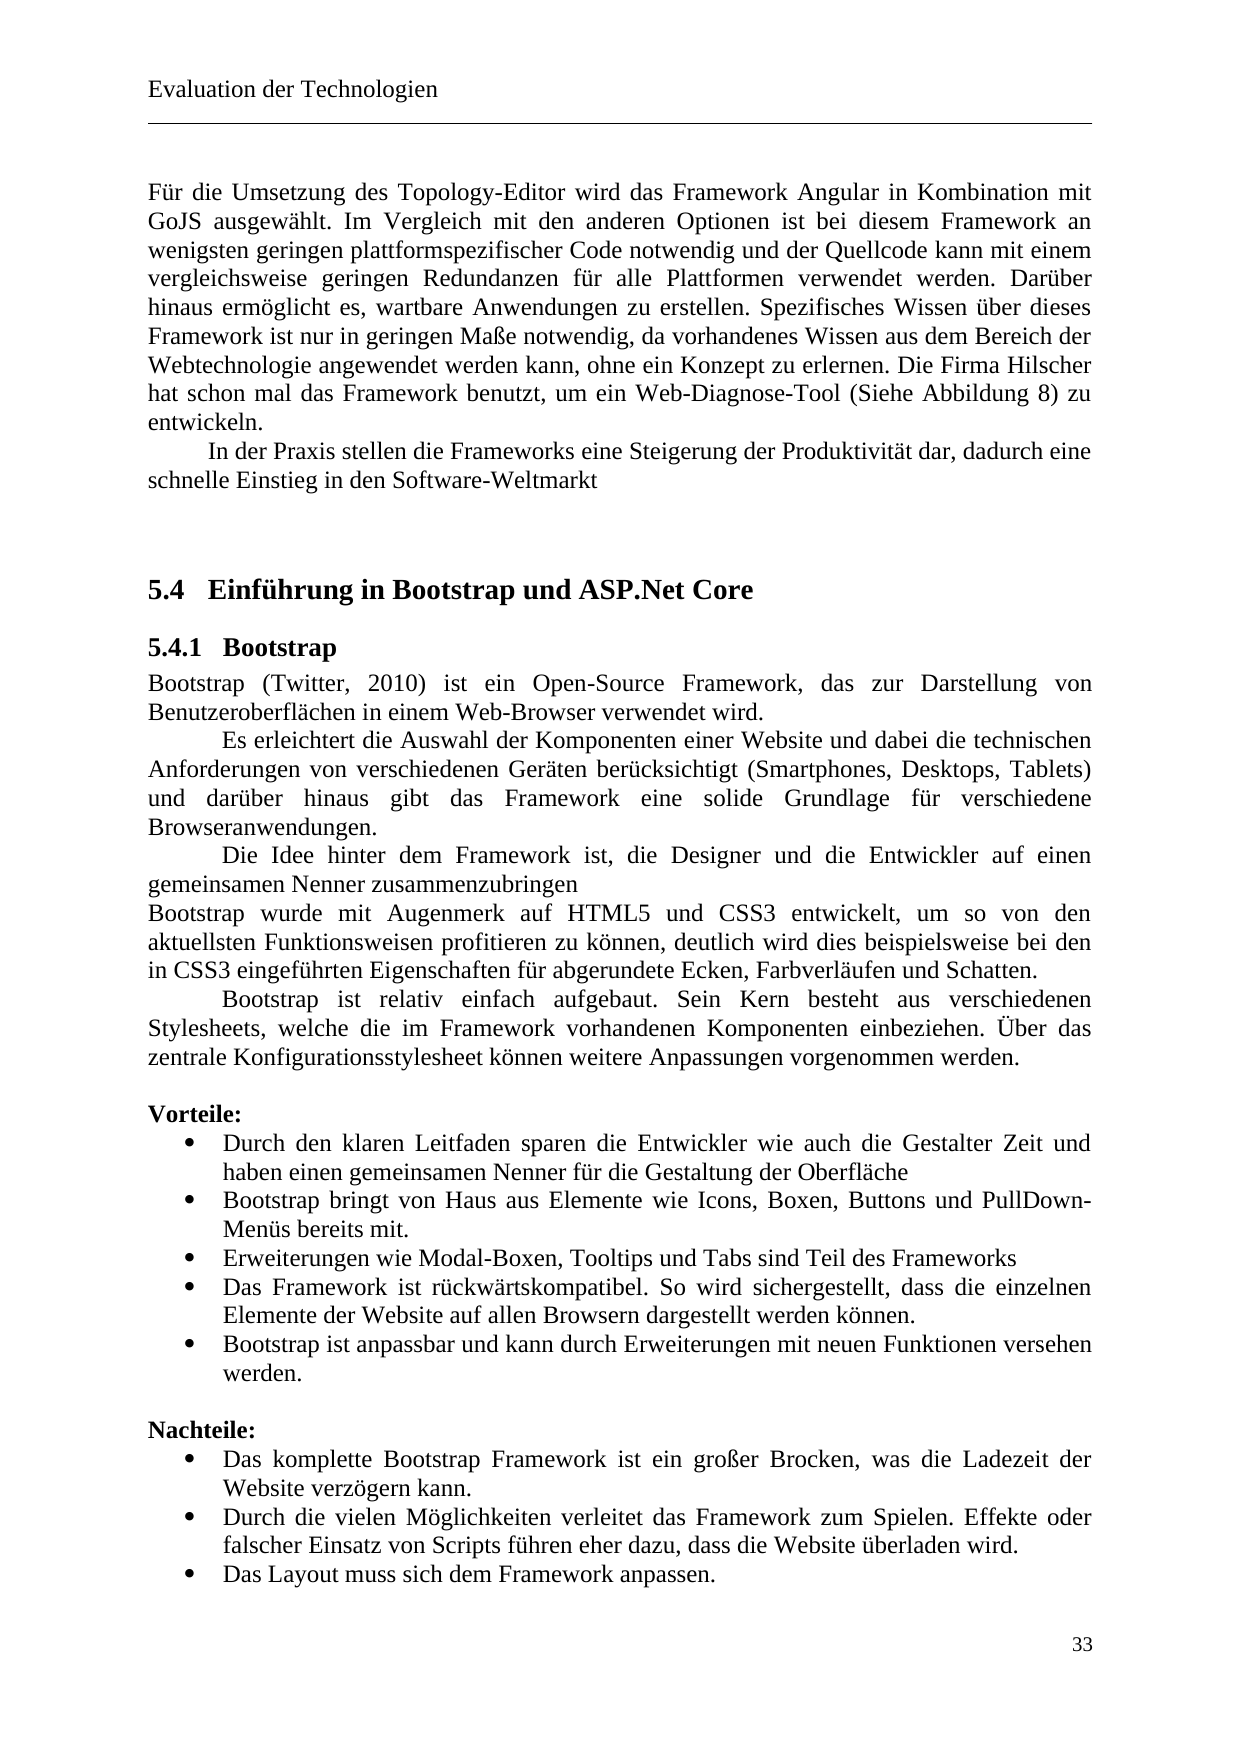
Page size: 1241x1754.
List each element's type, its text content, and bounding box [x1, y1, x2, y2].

text Die Idee hinter dem Framework ist, die Designer und die Entwickler auf einen gemeinsamen Nenner zusammenzubringen [148, 845, 1092, 902]
text In der Praxis stellen die Frameworks eine Steigerung der Produktivität dar, dadurch eine schnelle Einstieg in den Software-Weltmarkt [148, 436, 1092, 493]
list Erweiterungen wie Modal-Boxen, Tooltips und Tabs sind Teil des Frameworks [185, 1247, 1092, 1276]
subtitle Bootstrap [148, 635, 1092, 666]
list Das komplette Bootstrap Framework ist ein großer Brocken, was die Ladezeit der Website verzögern kann. [185, 1448, 1092, 1506]
text Es erleichtert die Auswahl der Komponenten einer Website und dabei die technischen Anforderungen von verschiedenen Geräten berücksichtigt (Smartphones, Desktops, Tablets) und darüber hinaus gibt das Framework eine solide Grundlage für verschiedene Browseranwendungen. [148, 730, 1092, 845]
subtitle Einführung in Bootstrap und ASP.Net Core [148, 572, 1092, 606]
text Bootstrap ist ein Open-Source Framework, das zur Darstellung von Benutzeroberflächen in einem Web-Browser verwendet wird. [148, 672, 1092, 730]
text Bootstrap wurde mit Augenmerk auf HTML5 und CSS3 entwickelt, um so von den aktuellsten Funktionsweisen profitieren zu können, deutlich wird dies beispielsweise bei den in CSS3 eingeführten Eigenschaften für abgerundete Ecken, Farbverläufen und Schatten. [148, 902, 1092, 988]
list Durch den klaren Leitfaden sparen die Entwickler wie auch die Gestalter Zeit und haben einen gemeinsamen Nenner für die Gestaltung der Oberfläche [185, 1132, 1092, 1190]
list Bootstrap ist anpassbar und kann durch Erweiterungen mit neuen Funktionen versehen werden. [185, 1333, 1092, 1391]
list Das Framework ist rückwärtskompatibel. So wird sichergestellt, dass die einzelnen Elemente der Website auf allen Browsern dargestellt werden können. [185, 1276, 1092, 1333]
list Durch die vielen Möglichkeiten verleitet das Framework zum Spielen. Effekte oder falscher Einsatz von Scripts führen eher dazu, dass die Website überladen wird. [185, 1506, 1092, 1563]
text Für die Umsetzung des Topology-Editor wird das Framework Angular in Kombination mit GoJS ausgewählt. Im Vergleich mit den anderen Optionen ist bei diesem Framework an wenigsten geringen plattformspezifischer Code notwendig und der Quellcode kann mit einem vergleichsweise geringen Redundanzen für alle Plattformen verwendet werden. Darüber hinaus ermöglicht es, wartbare Anwendungen zu erstellen. Spezifisches Wissen über dieses Framework ist nur in geringen Maße notwendig, da vorhandenes Wissen aus dem Bereich der Webtechnologie angewendet werden kann, ohne ein Konzept zu erlernen. Die Firma Hilscher hat schon mal das Framework benutzt, um ein Web-Diagnose-Tool (Siehe Abbildung 8) zu entwickeln. [148, 177, 1092, 436]
list Das Layout muss sich dem Framework anpassen. [185, 1563, 1092, 1592]
text Nachteile: [148, 1420, 1092, 1448]
text Vorteile: [148, 1103, 1092, 1132]
list Bootstrap bringt von Haus aus Elemente wie Icons, Boxen, Buttons und PullDown-Menüs bereits mit. [185, 1190, 1092, 1247]
text Bootstrap ist relativ einfach aufgebaut. Sein Kern besteht aus verschiedenen Stylesheets, welche die im Framework vorhandenen Komponenten einbeziehen. Über das zentrale Konfigurationsstylesheet können weitere Anpassungen vorgenommen werden. [148, 988, 1092, 1075]
